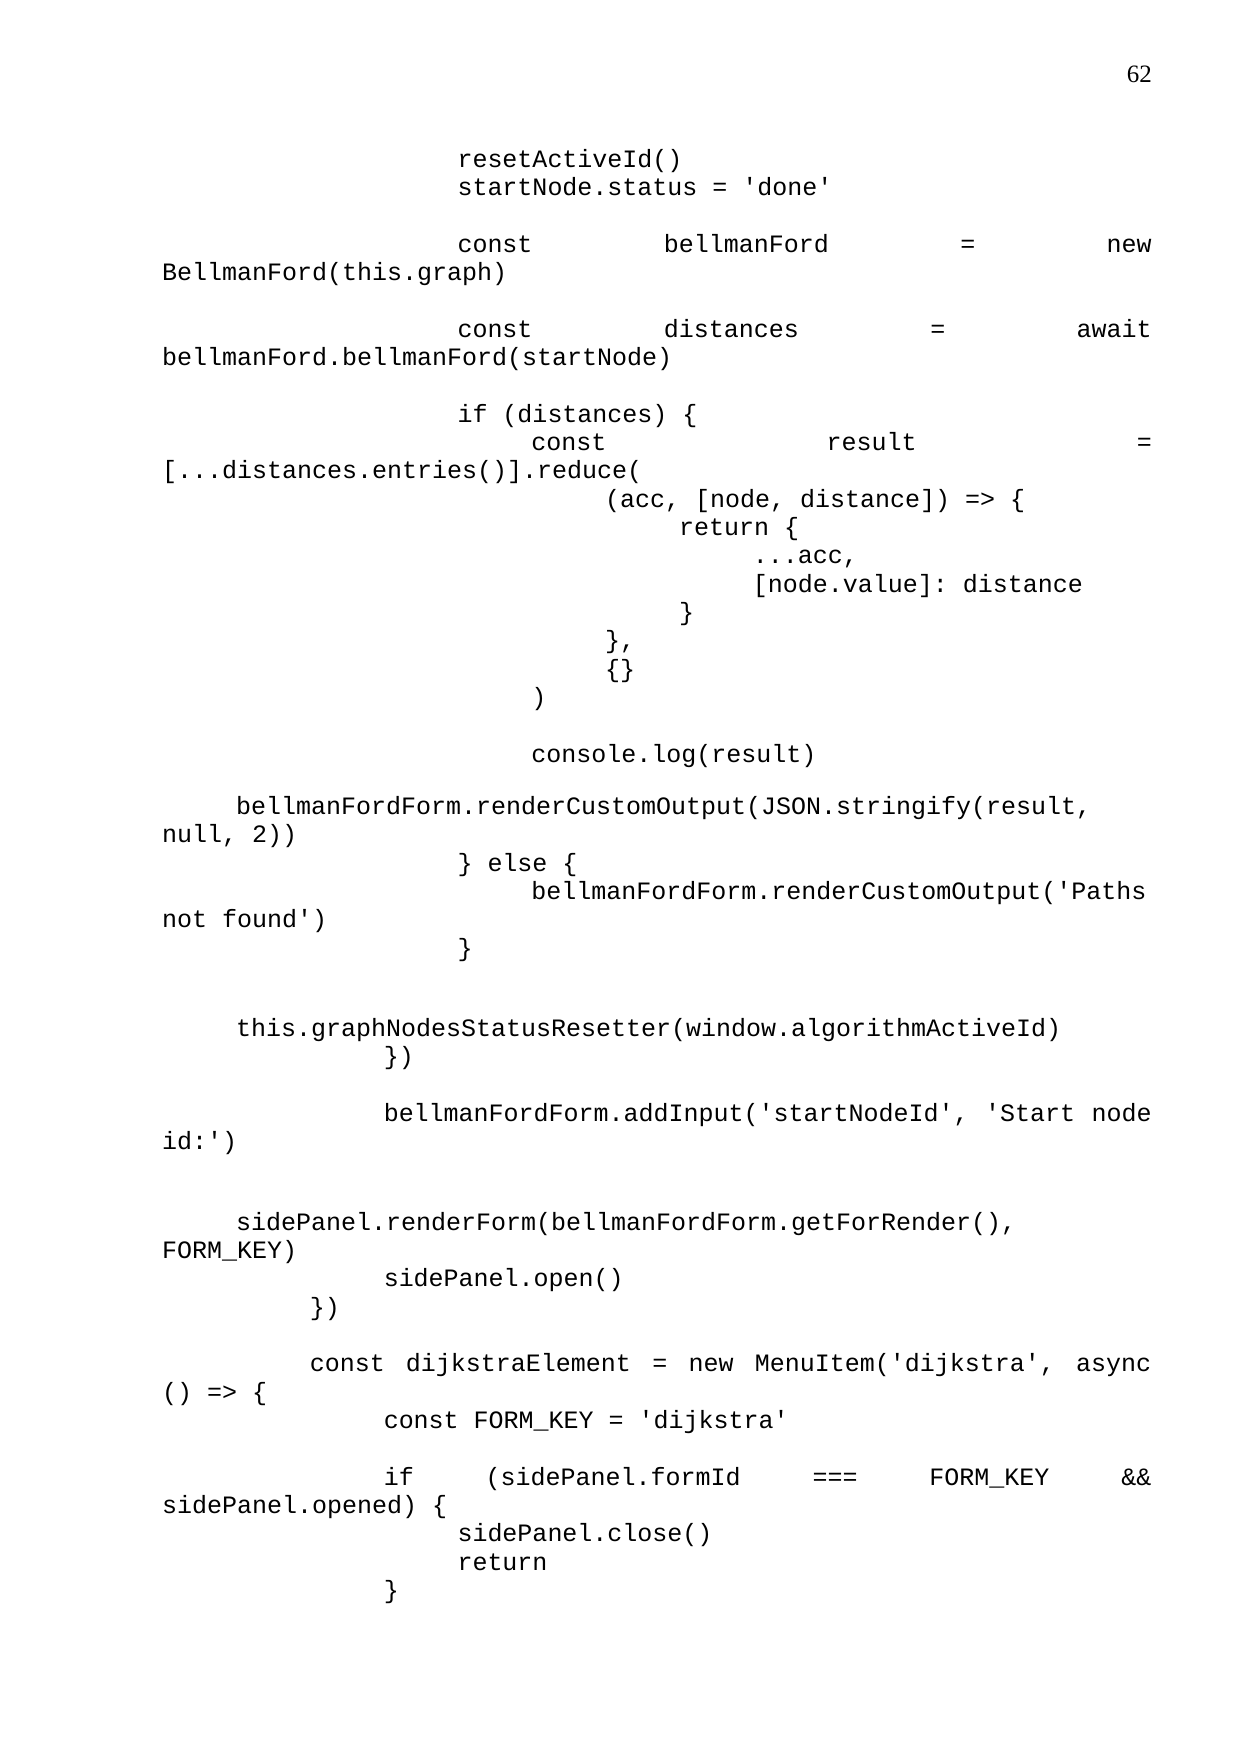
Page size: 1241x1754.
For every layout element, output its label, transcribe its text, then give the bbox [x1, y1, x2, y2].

text return { [162, 515, 1152, 543]
text }, [162, 628, 1152, 656]
text (acc, [node, distance]) => { [162, 486, 1152, 515]
text bellmanFordForm.renderCustomOutput('Paths not found') [162, 878, 1152, 935]
text const result = [...distances.entries()].reduce( [162, 430, 1152, 486]
text bellmanFordForm.renderCustomOutput(JSON.stringify(result, null, 2)) [162, 770, 1152, 850]
text ) [162, 685, 1152, 713]
text }) [162, 1044, 1152, 1072]
text const FORM_KEY = 'dijkstra' [162, 1407, 1152, 1436]
text ...acc, [162, 543, 1152, 571]
text const dijkstraElement = new MenuItem('dijkstra', async () => { [162, 1351, 1152, 1407]
text if (distances) { [162, 401, 1152, 430]
text } [162, 935, 1152, 963]
text }) [162, 1294, 1152, 1322]
text sidePanel.close() [162, 1521, 1152, 1549]
text [node.value]: distance [162, 571, 1152, 600]
text sidePanel.open() [162, 1266, 1152, 1294]
text return [162, 1549, 1152, 1577]
text bellmanFordForm.addInput('startNodeId', 'Start node id:') [162, 1100, 1152, 1157]
text } [162, 1577, 1152, 1606]
text const distances = await bellmanFord.bellmanFord(startNode) [162, 316, 1152, 373]
text {} [162, 656, 1152, 685]
text console.log(result) [162, 741, 1152, 770]
text } [162, 600, 1152, 628]
text } else { [162, 850, 1152, 878]
text sidePanel.renderForm(bellmanFordForm.getForRender(), FORM_KEY) [162, 1185, 1152, 1266]
text this.graphNodesStatusResetter(window.algorithmActiveId) [162, 992, 1152, 1044]
text resetActiveId() [162, 146, 1152, 175]
text startNode.status = 'done' [162, 175, 1152, 203]
text if (sidePanel.formId === FORM_KEY && sidePanel.opened) { [162, 1464, 1152, 1521]
text const bellmanFord = new BellmanFord(this.graph) [162, 231, 1152, 288]
